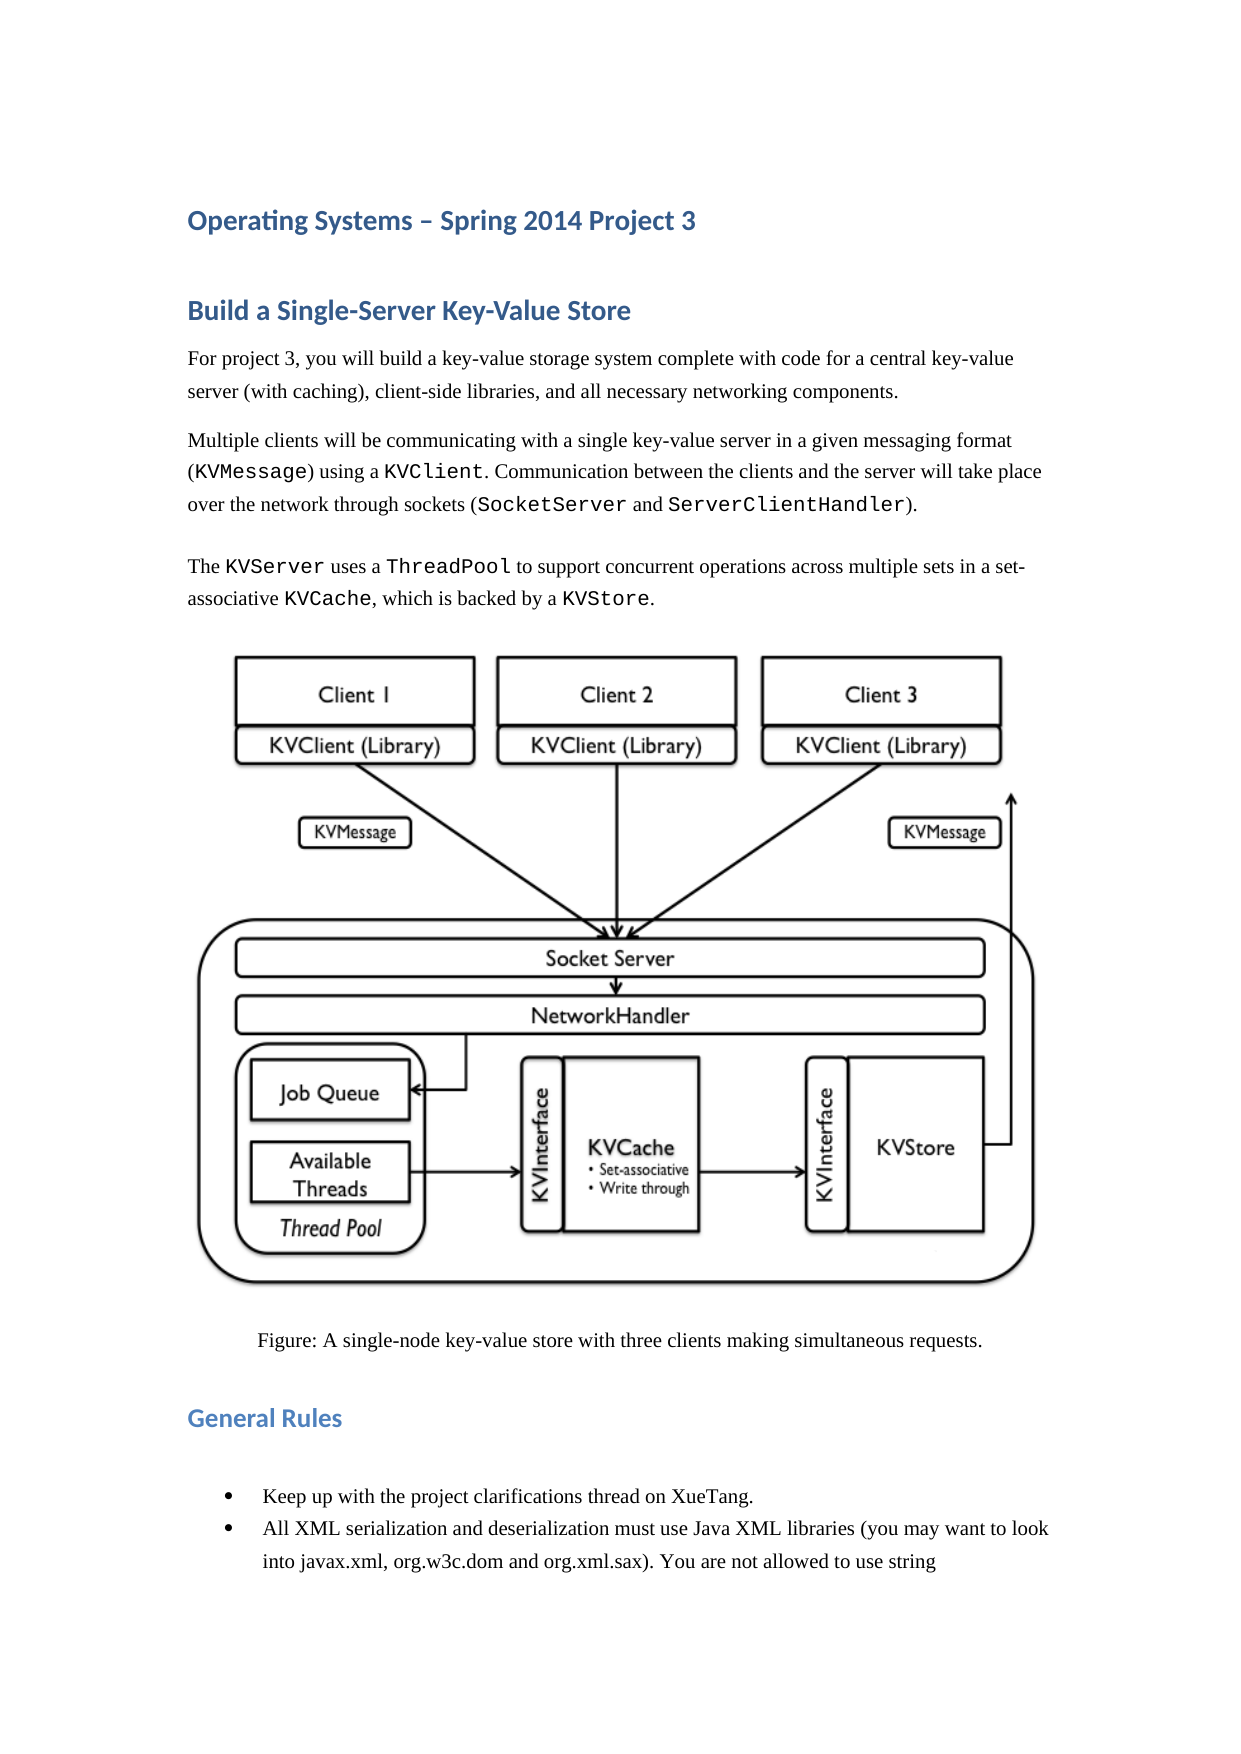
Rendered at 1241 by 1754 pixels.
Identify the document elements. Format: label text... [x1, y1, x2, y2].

text Multiple clients will be communicating with a single key-value server in a given messaging format (KVMessage) using a KVClient. Communication between the clients and the server will take place over the network through sockets (SocketServer and ServerClientHandler). [187, 424, 1053, 521]
list Keep up with the project clarifications thread on XueTang. [225, 1479, 1053, 1512]
subtitle Build a Single-Server Key-Value Store [187, 277, 1053, 342]
text Figure: A single-node key-value store with three clients making simultaneous requests. [187, 1324, 1053, 1356]
text The KVServer uses a ThreadPool to support concurrent operations across multiple sets in a set-associative KVCache, which is backed by a KVStore. [187, 550, 1053, 615]
picture [187, 644, 1043, 1295]
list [225, 1512, 1053, 1577]
text For project 3, you will build a key-value storage system complete with code for a central key-value server (with caching), client-side libraries, and all necessary networking components. [187, 342, 1053, 407]
subtitle Operating Systems – Spring 2014 Project 3 [187, 187, 1053, 252]
subtitle General Rules [187, 1385, 1053, 1450]
